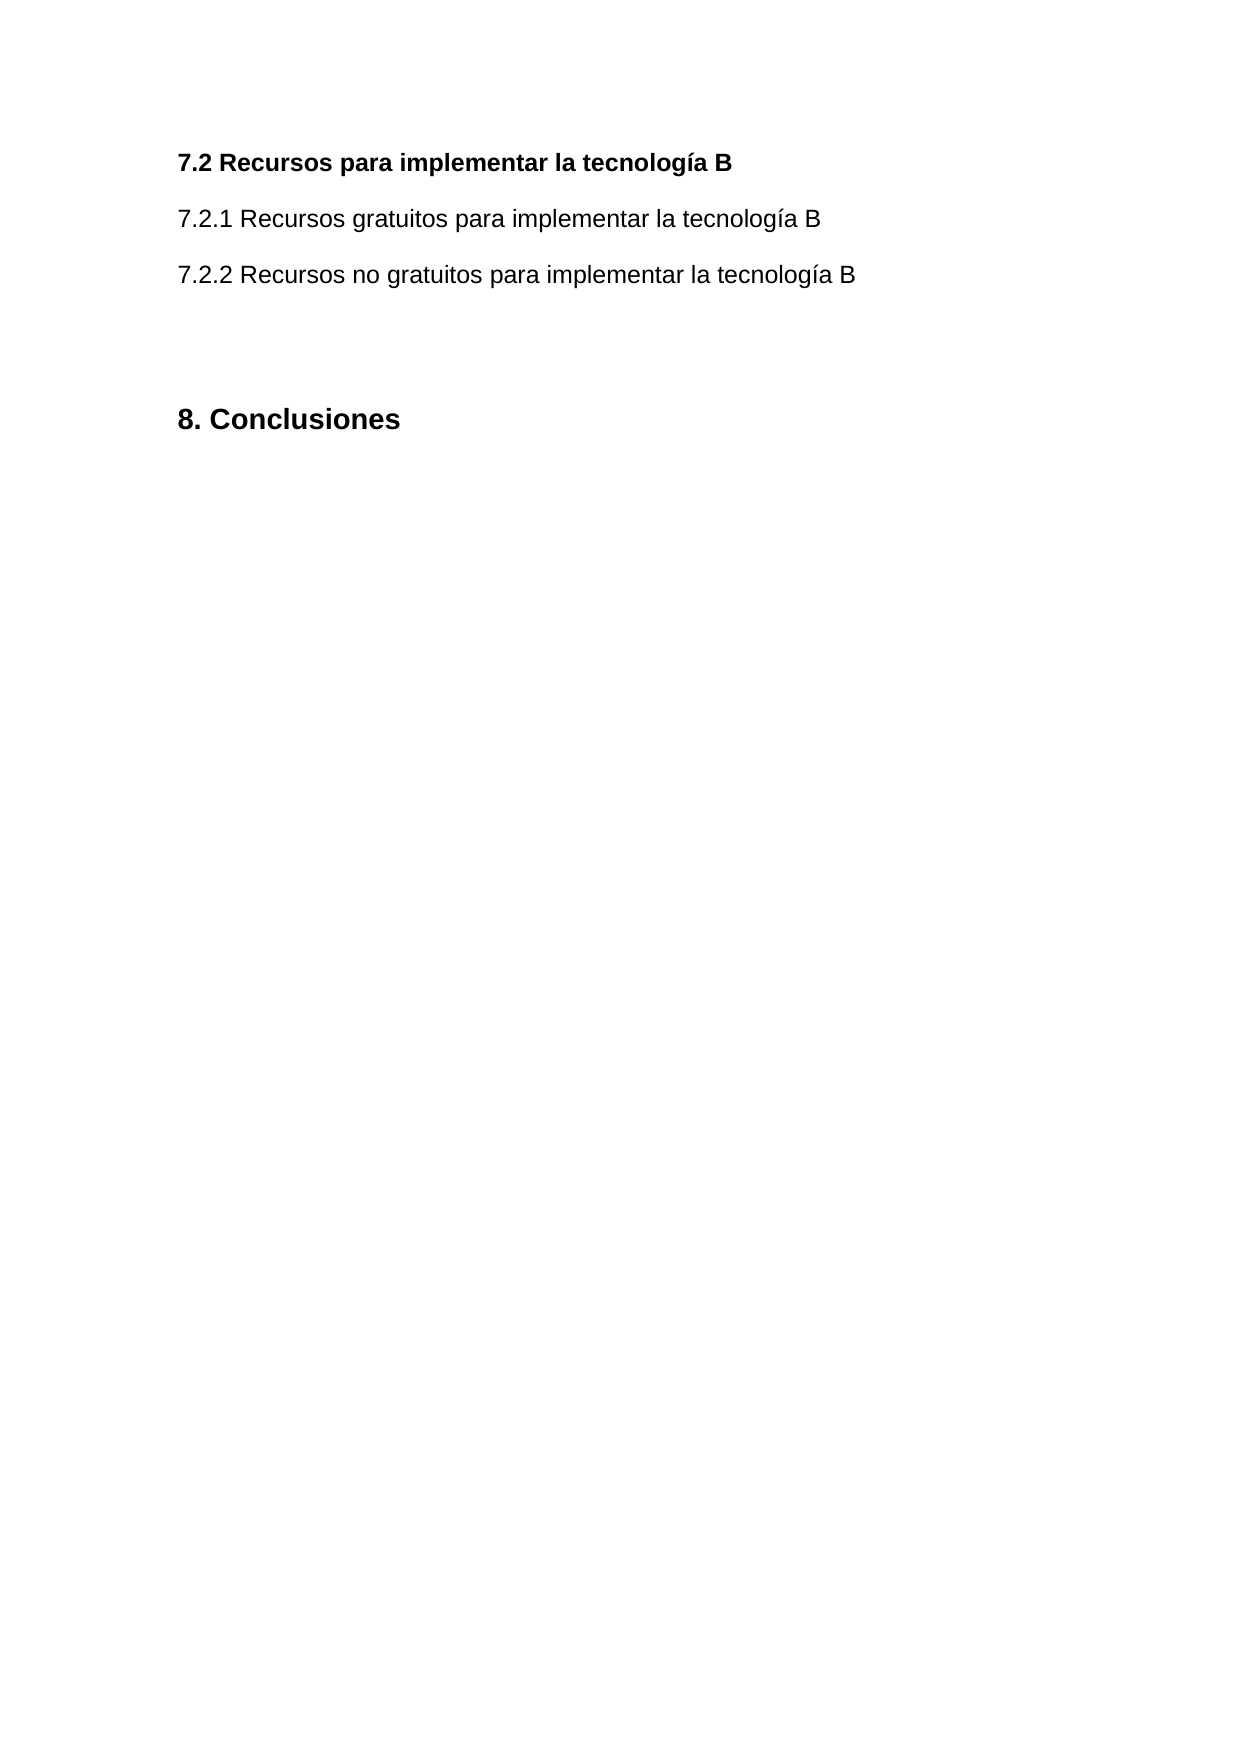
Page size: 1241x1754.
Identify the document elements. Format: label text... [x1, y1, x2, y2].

text 7.2.2 Recursos no gratuitos para implementar la tecnología B [177, 260, 1063, 288]
text 7.2.1 Recursos gratuitos para implementar la tecnología B [177, 204, 1063, 232]
text 8. Conclusiones [177, 402, 1063, 435]
text 7.2 Recursos para implementar la tecnología B [177, 148, 1063, 176]
